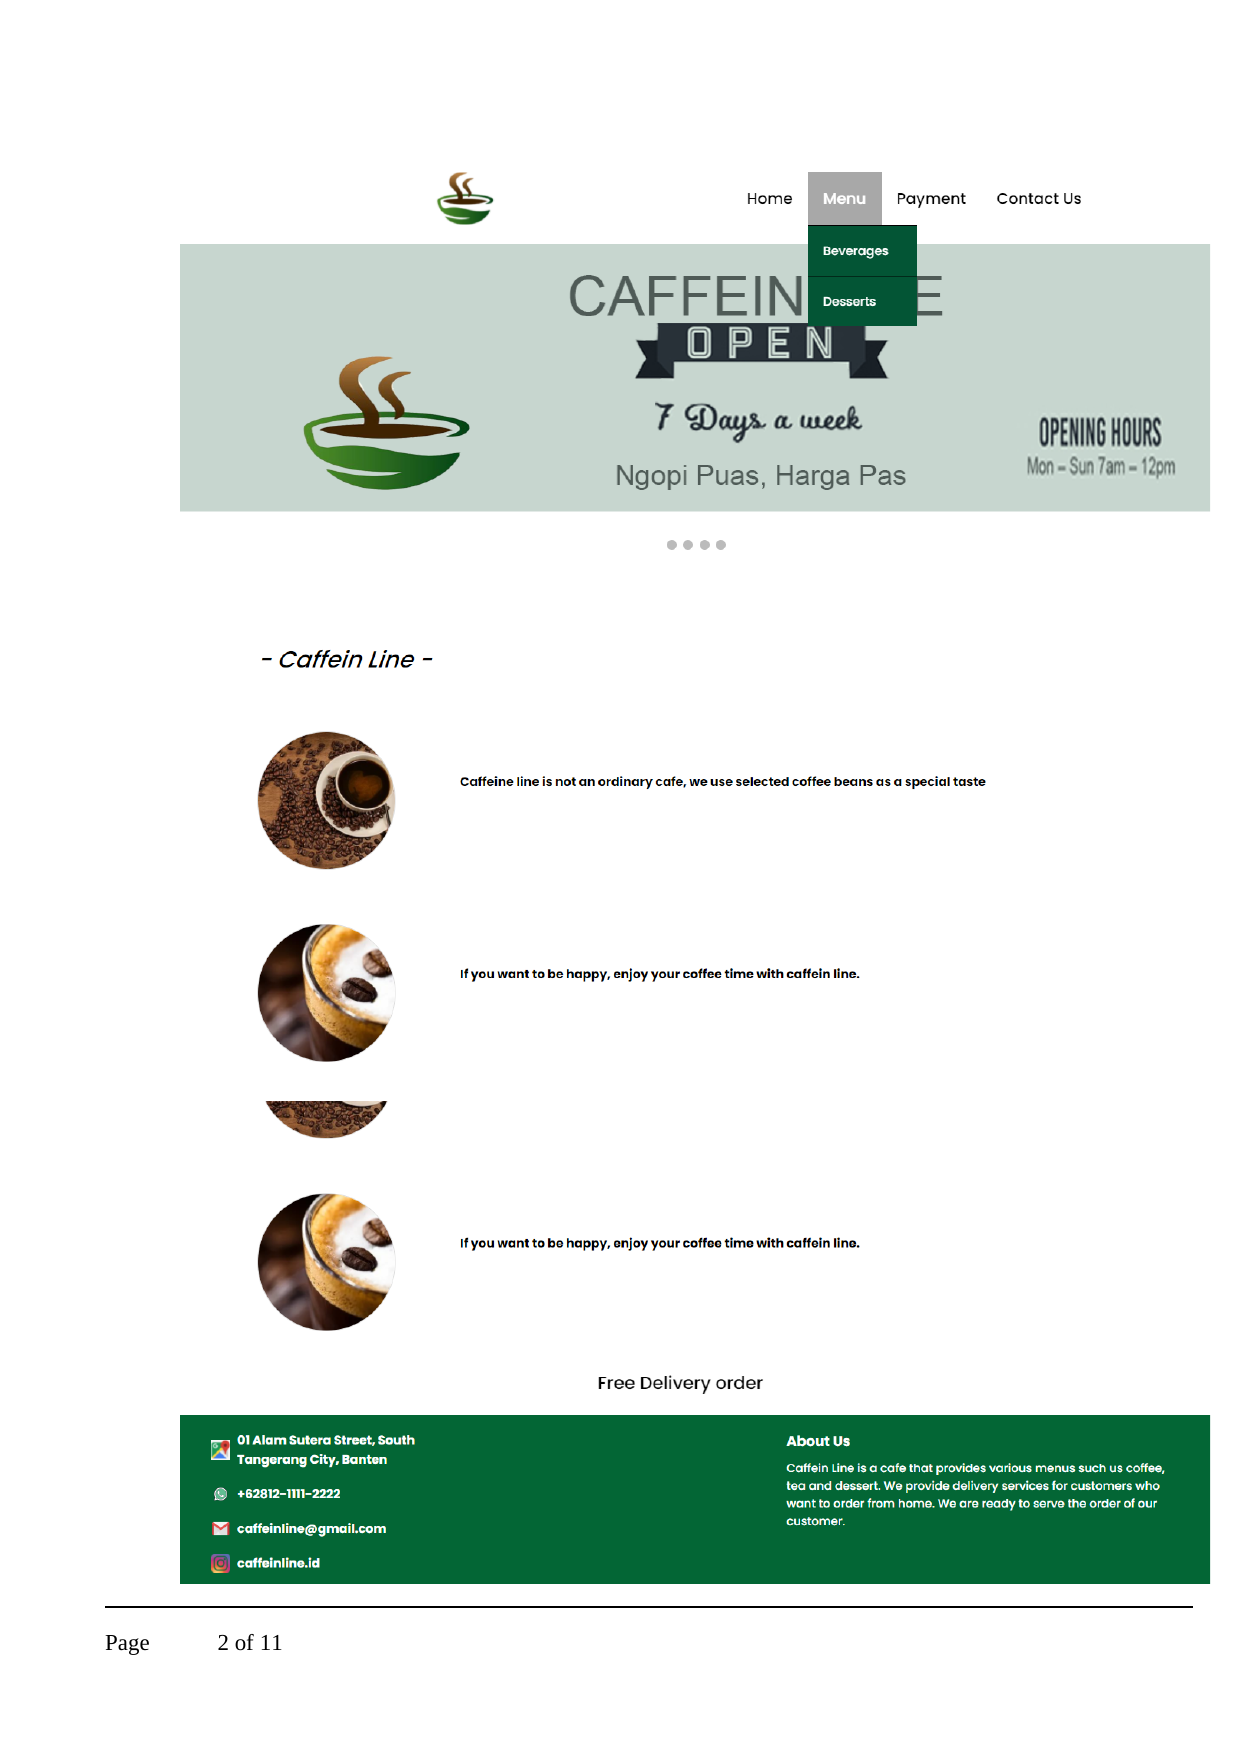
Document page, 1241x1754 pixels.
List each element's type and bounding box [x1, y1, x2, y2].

picture [180, 1101, 1211, 1584]
picture [180, 156, 1211, 590]
picture [180, 604, 1211, 1088]
